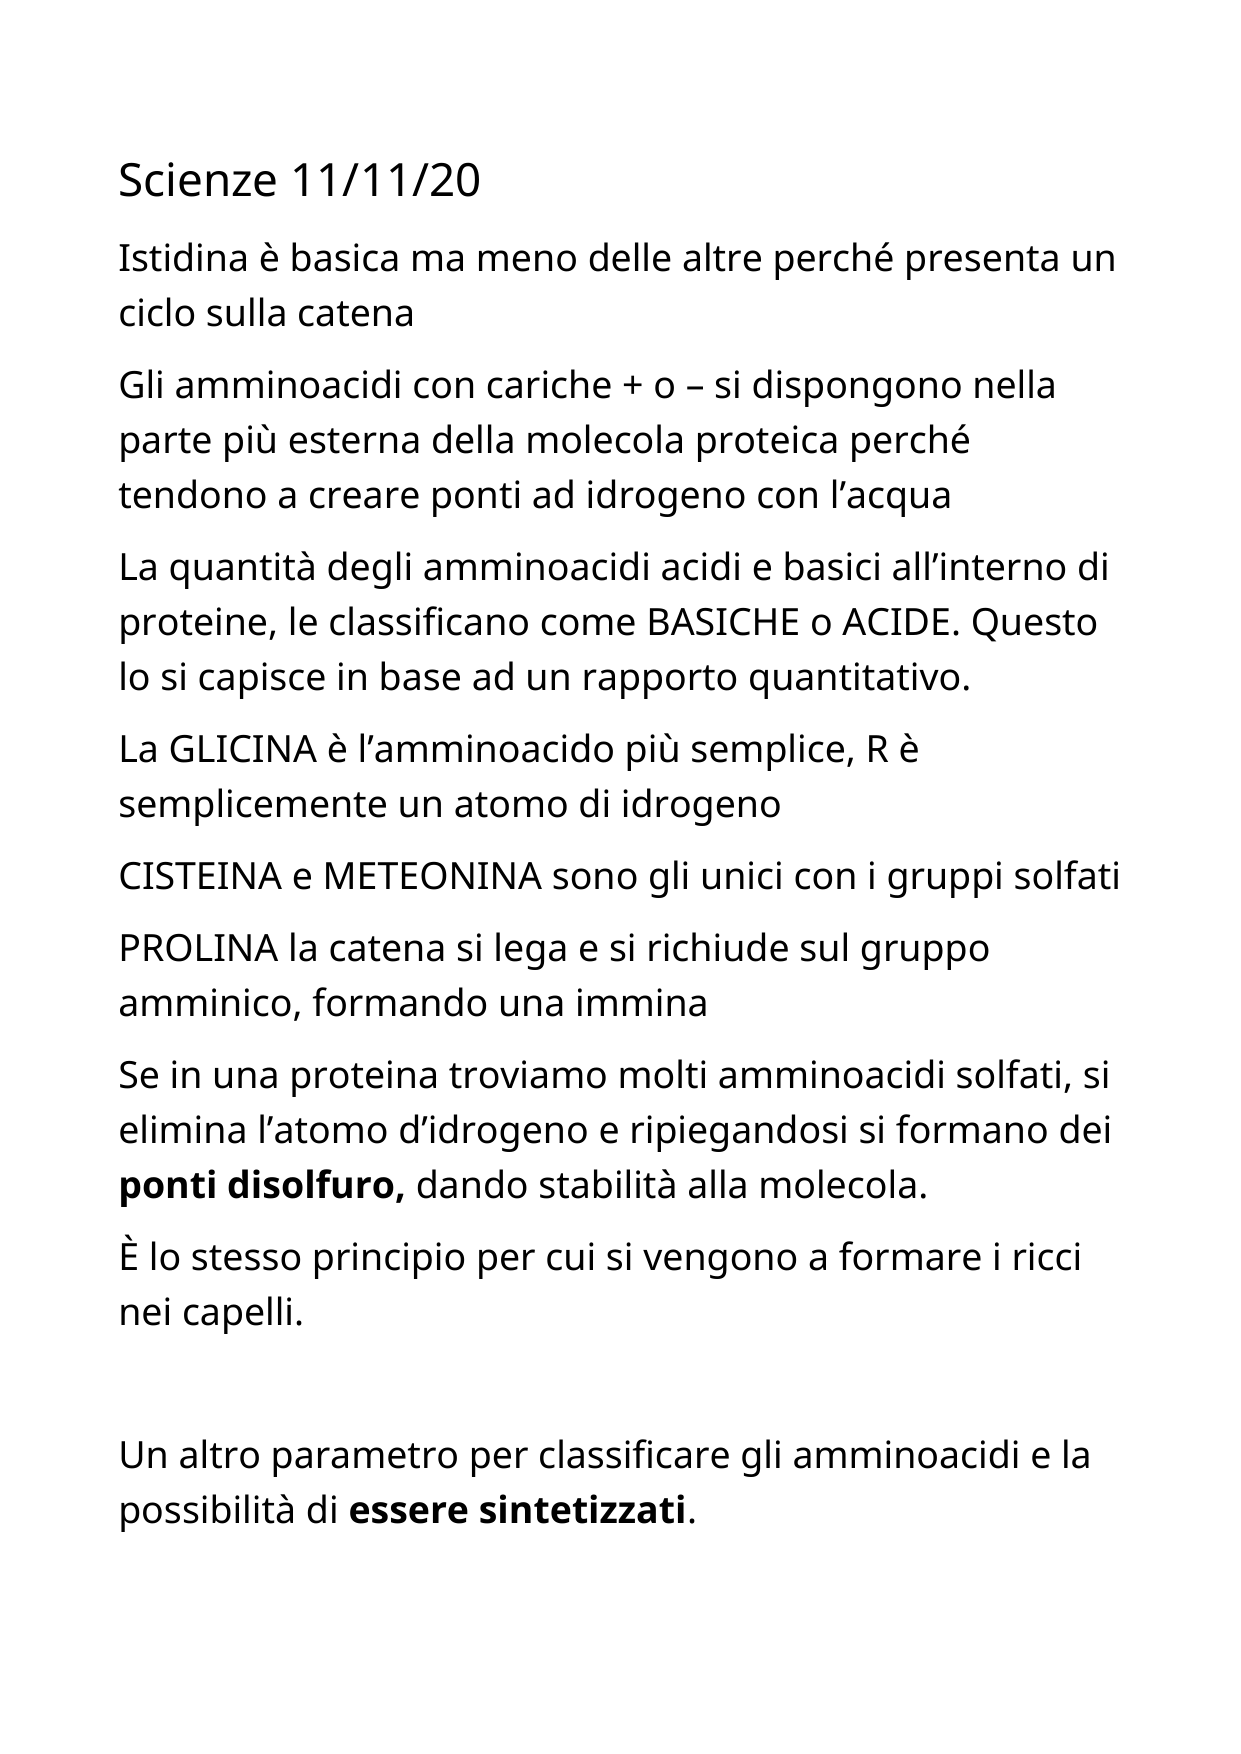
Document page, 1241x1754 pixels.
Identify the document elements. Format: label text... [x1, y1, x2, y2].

text Un altro parametro per classificare gli amminoacidi e la possibilità di essere sintetizzati. [118, 1428, 1122, 1535]
text La quantità degli amminoacidi acidi e basici all’interno di proteine, le classificano come BASICHE o ACIDE. Questo lo si capisce in base ad un rapporto quantitativo. [118, 540, 1122, 702]
text Gli amminoacidi con cariche + o – si dispongono nella parte più esterna della molecola proteica perché tendono a creare ponti ad idrogeno con l’acqua [118, 358, 1122, 520]
text CISTEINA e METEONINA sono gli unici con i gruppi solfati [118, 849, 1122, 900]
text PROLINA la catena si lega e si richiude sul gruppo amminico, formando una immina [118, 921, 1122, 1027]
text Istidina è basica ma meno delle altre perché presenta un ciclo sulla catena [118, 232, 1122, 338]
text È lo stesso principio per cui si vengono a formare i ricci nei capelli. [118, 1230, 1122, 1336]
text Scienze 11/11/20 [118, 148, 1122, 210]
text La GLICINA è l’amminoacido più semplice, R è semplicemente un atomo di idrogeno [118, 722, 1122, 828]
text Se in una proteina troviamo molti amminoacidi solfati, si elimina l’atomo d’idrogeno e ripiegandosi si formano dei ponti disolfuro, dando stabilità alla molecola. [118, 1048, 1122, 1209]
